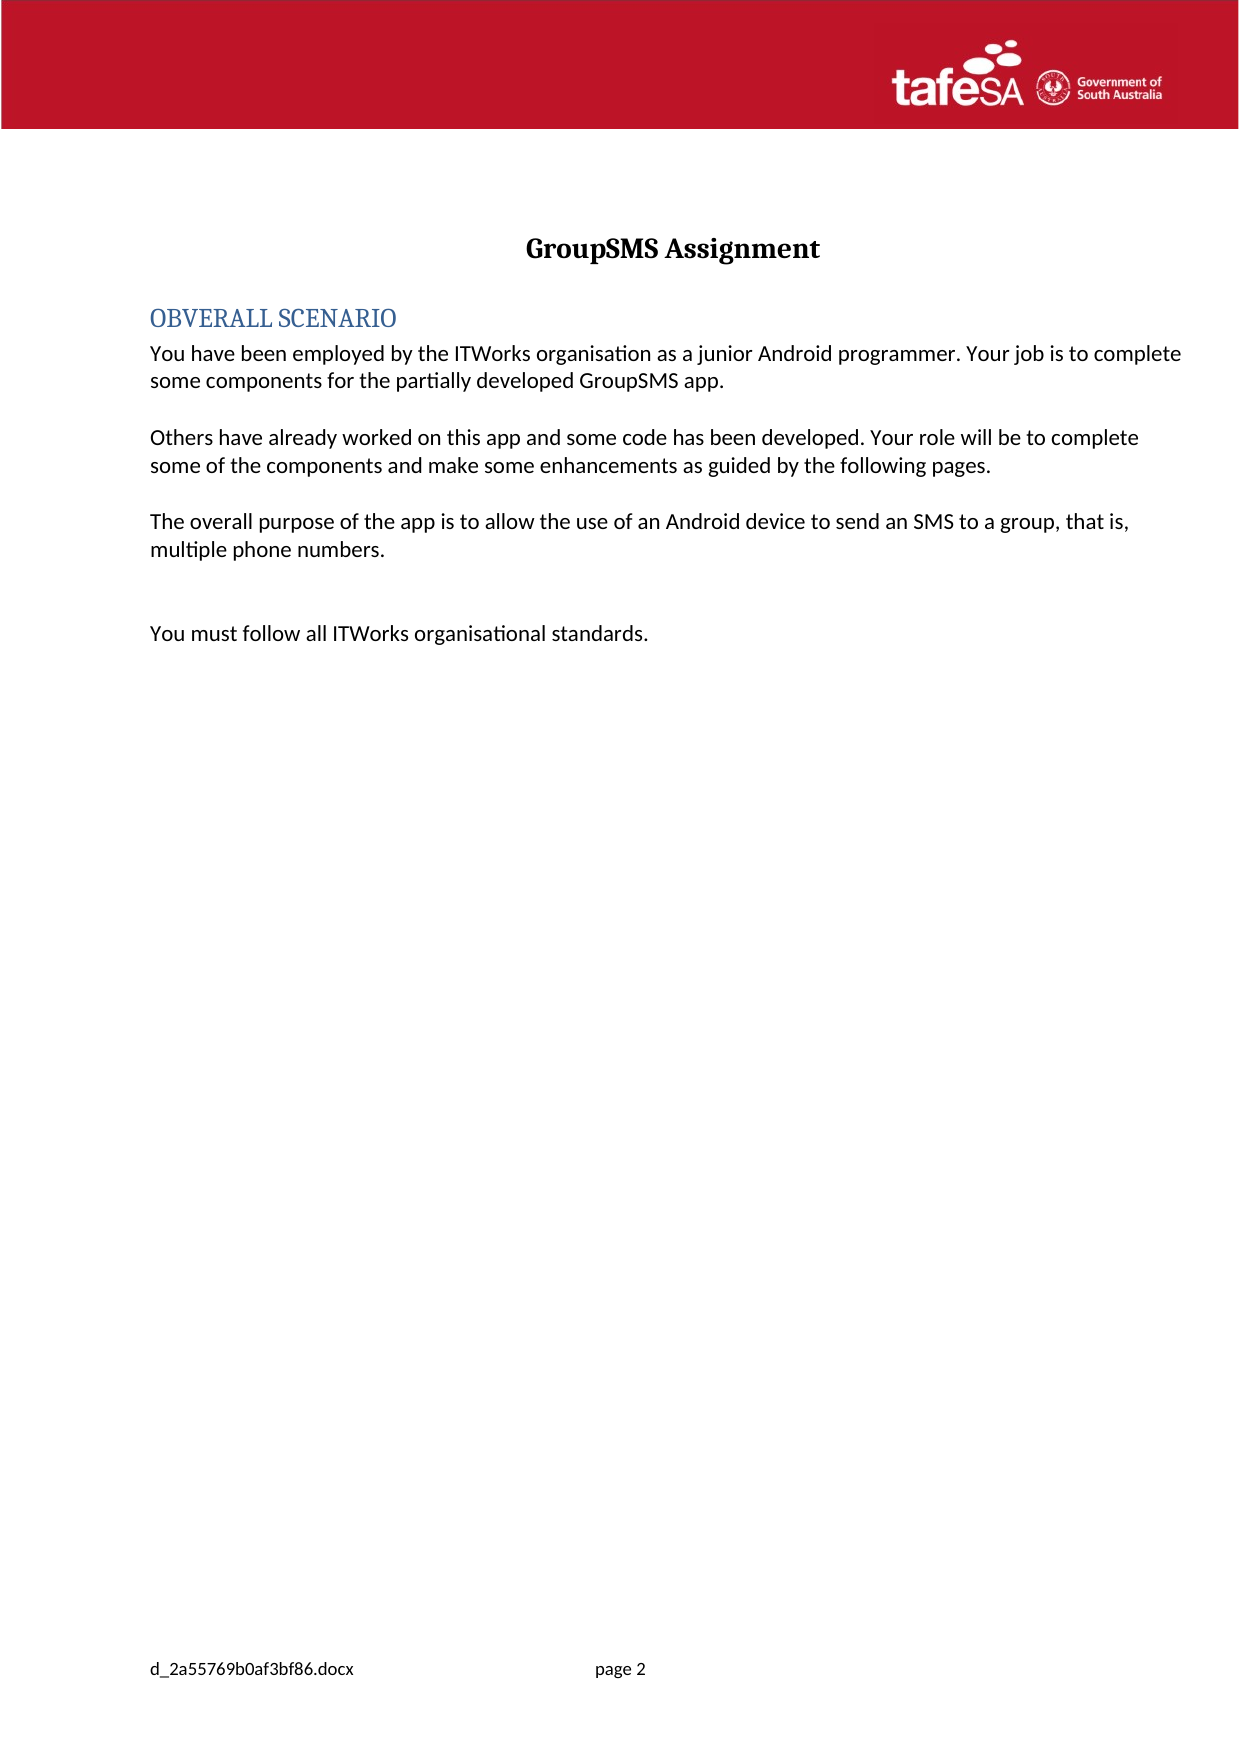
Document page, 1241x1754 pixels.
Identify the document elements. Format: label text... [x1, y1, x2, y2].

text You must follow all ITWorks organisational standards. [150, 619, 1196, 647]
subtitle OBVERALL SCENARIO [150, 303, 1196, 334]
picture [0, 0, 1238, 128]
text The overall purpose of the app is to allow the use of an Android device to send an SMS to a group, that is, multiple phone numbers. [150, 507, 1196, 563]
subtitle GroupSMS Assignment [150, 232, 1196, 266]
text Others have already worked on this app and some code has been developed. Your role will be to complete some of the components and make some enhancements as guided by the following pages. [150, 423, 1196, 479]
text You have been employed by the ITWorks organisation as a junior Android programmer. Your job is to complete some components for the partially developed GroupSMS app. [150, 339, 1196, 395]
